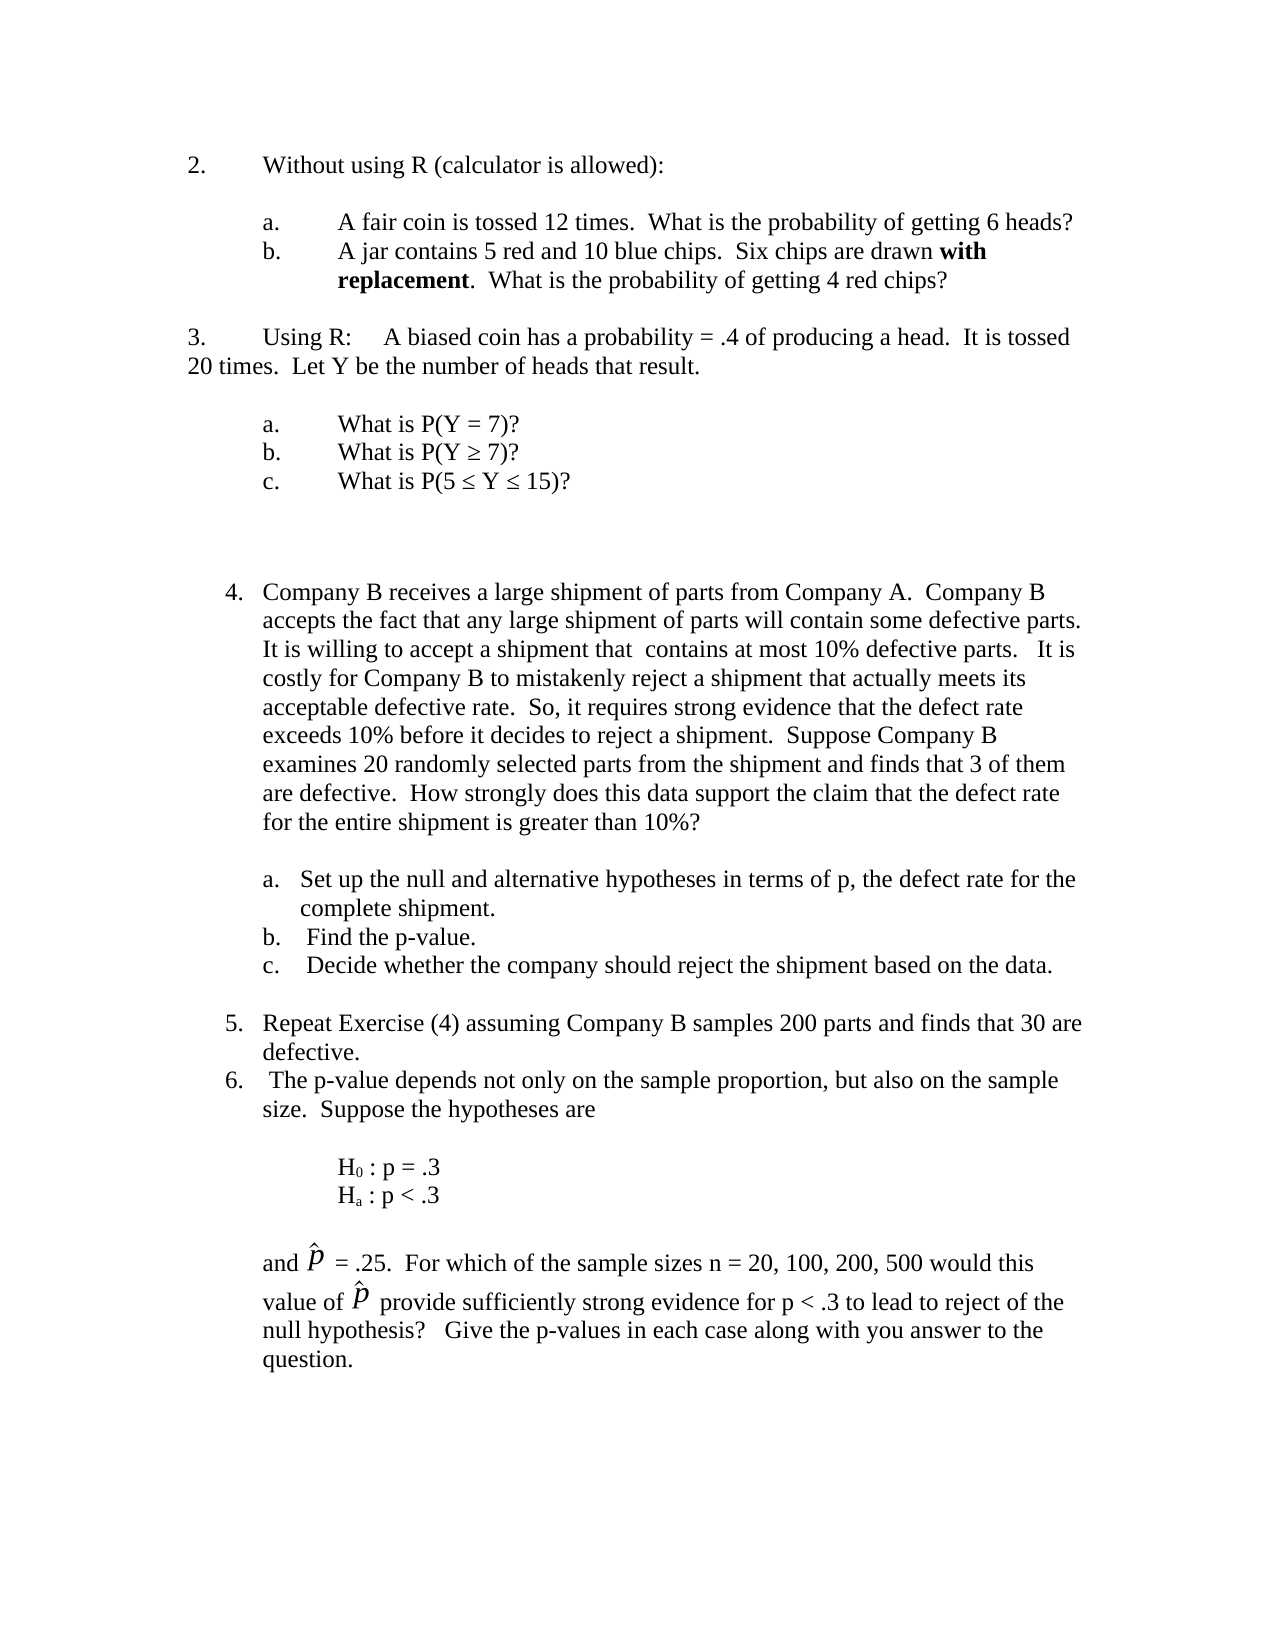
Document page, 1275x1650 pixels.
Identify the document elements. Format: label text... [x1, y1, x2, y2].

list H0 : p = .3 [337, 1152, 1087, 1180]
text 2. Without using R (calculator is allowed): [187, 150, 1087, 179]
list What is P(Y = 7)? [262, 409, 1087, 437]
text and = .25. For which of the sample sizes n = 20, 100, 200, 500 would this value of provide sufficiently strong evidence for p < .3 to lead to reject of the null hypothesis? Give the p-values in each case along with you answer to the question. [262, 1238, 1087, 1373]
list What is P(5 ≤ Y ≤ 15)? [262, 466, 1087, 495]
list Decide whether the company should reject the shipment based on the data. [262, 950, 1087, 979]
list Repeat Exercise (4) assuming Company B samples 200 parts and finds that 30 are defective. [225, 1008, 1087, 1065]
list A fair coin is tossed 12 times. What is the probability of getting 6 heads? [262, 207, 1087, 236]
list Find the p-value. [262, 922, 1087, 950]
list Ha : p < .3 [337, 1180, 1087, 1209]
list A jar contains 5 red and 10 blue chips. Six chips are drawn with replacement. What is the probability of getting 4 red chips? [262, 236, 1087, 294]
list Set up the null and alternative hypotheses in terms of p, the defect rate for the complete shipment. [262, 864, 1087, 922]
list The p-value depends not only on the sample proportion, but also on the sample size. Suppose the hypotheses are [225, 1065, 1087, 1123]
text 3. Using R: A biased coin has a probability = .4 of producing a head. It is tossed 20 times. Let Y be the number of heads that result. [187, 322, 1087, 380]
list Company B receives a large shipment of parts from Company A. Company B accepts the fact that any large shipment of parts will contain some defective parts. It is willing to accept a shipment that contains at most 10% defective parts. It is costly for Company B to mistakenly reject a shipment that actually meets its acceptable defective rate. So, it requires strong evidence that the defect rate exceeds 10% before it decides to reject a shipment. Suppose Company B examines 20 randomly selected parts from the shipment and finds that 3 of them are defective. How strongly does this data support the claim that the defect rate for the entire shipment is greater than 10%? [225, 577, 1087, 835]
list What is P(Y ≥ 7)? [262, 437, 1087, 466]
